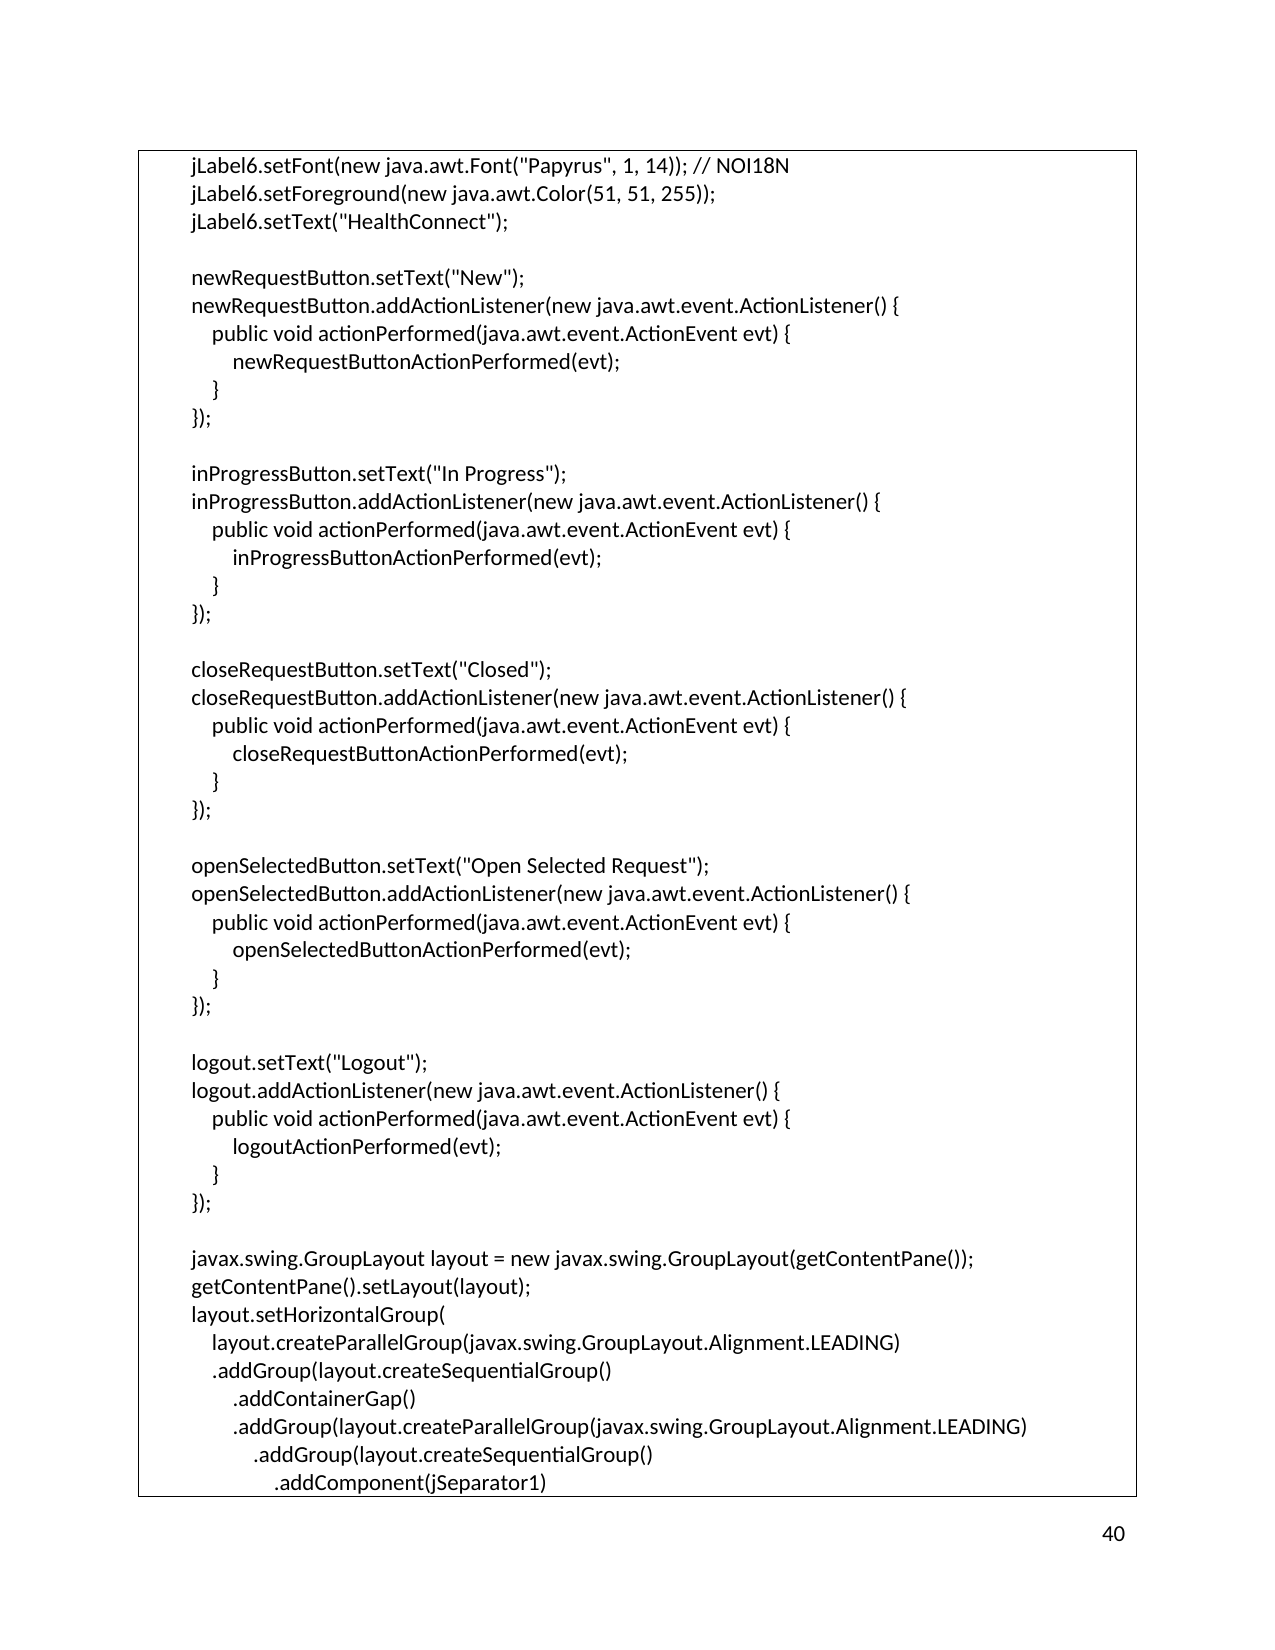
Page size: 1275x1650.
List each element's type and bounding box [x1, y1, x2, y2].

table_cell [139, 151, 1136, 1496]
